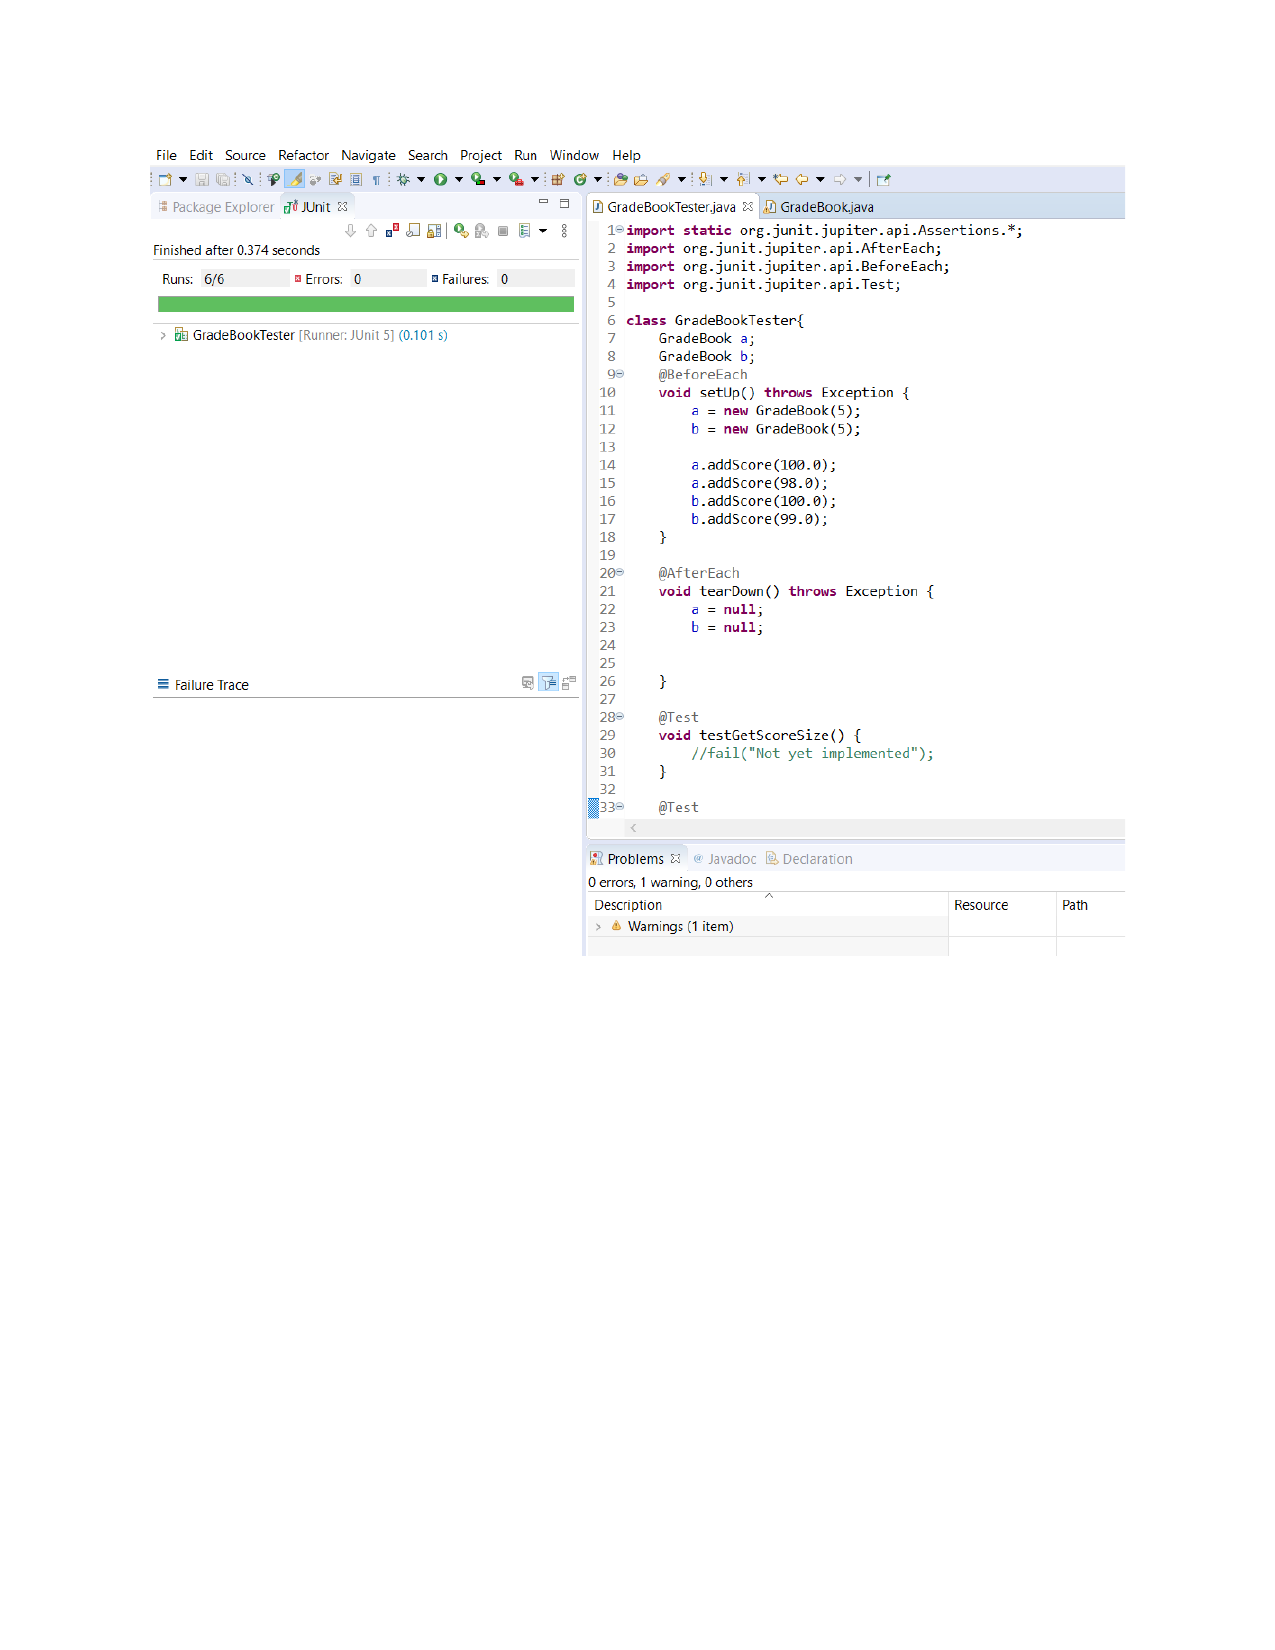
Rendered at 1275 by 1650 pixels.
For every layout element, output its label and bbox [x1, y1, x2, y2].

picture [150, 150, 1125, 956]
